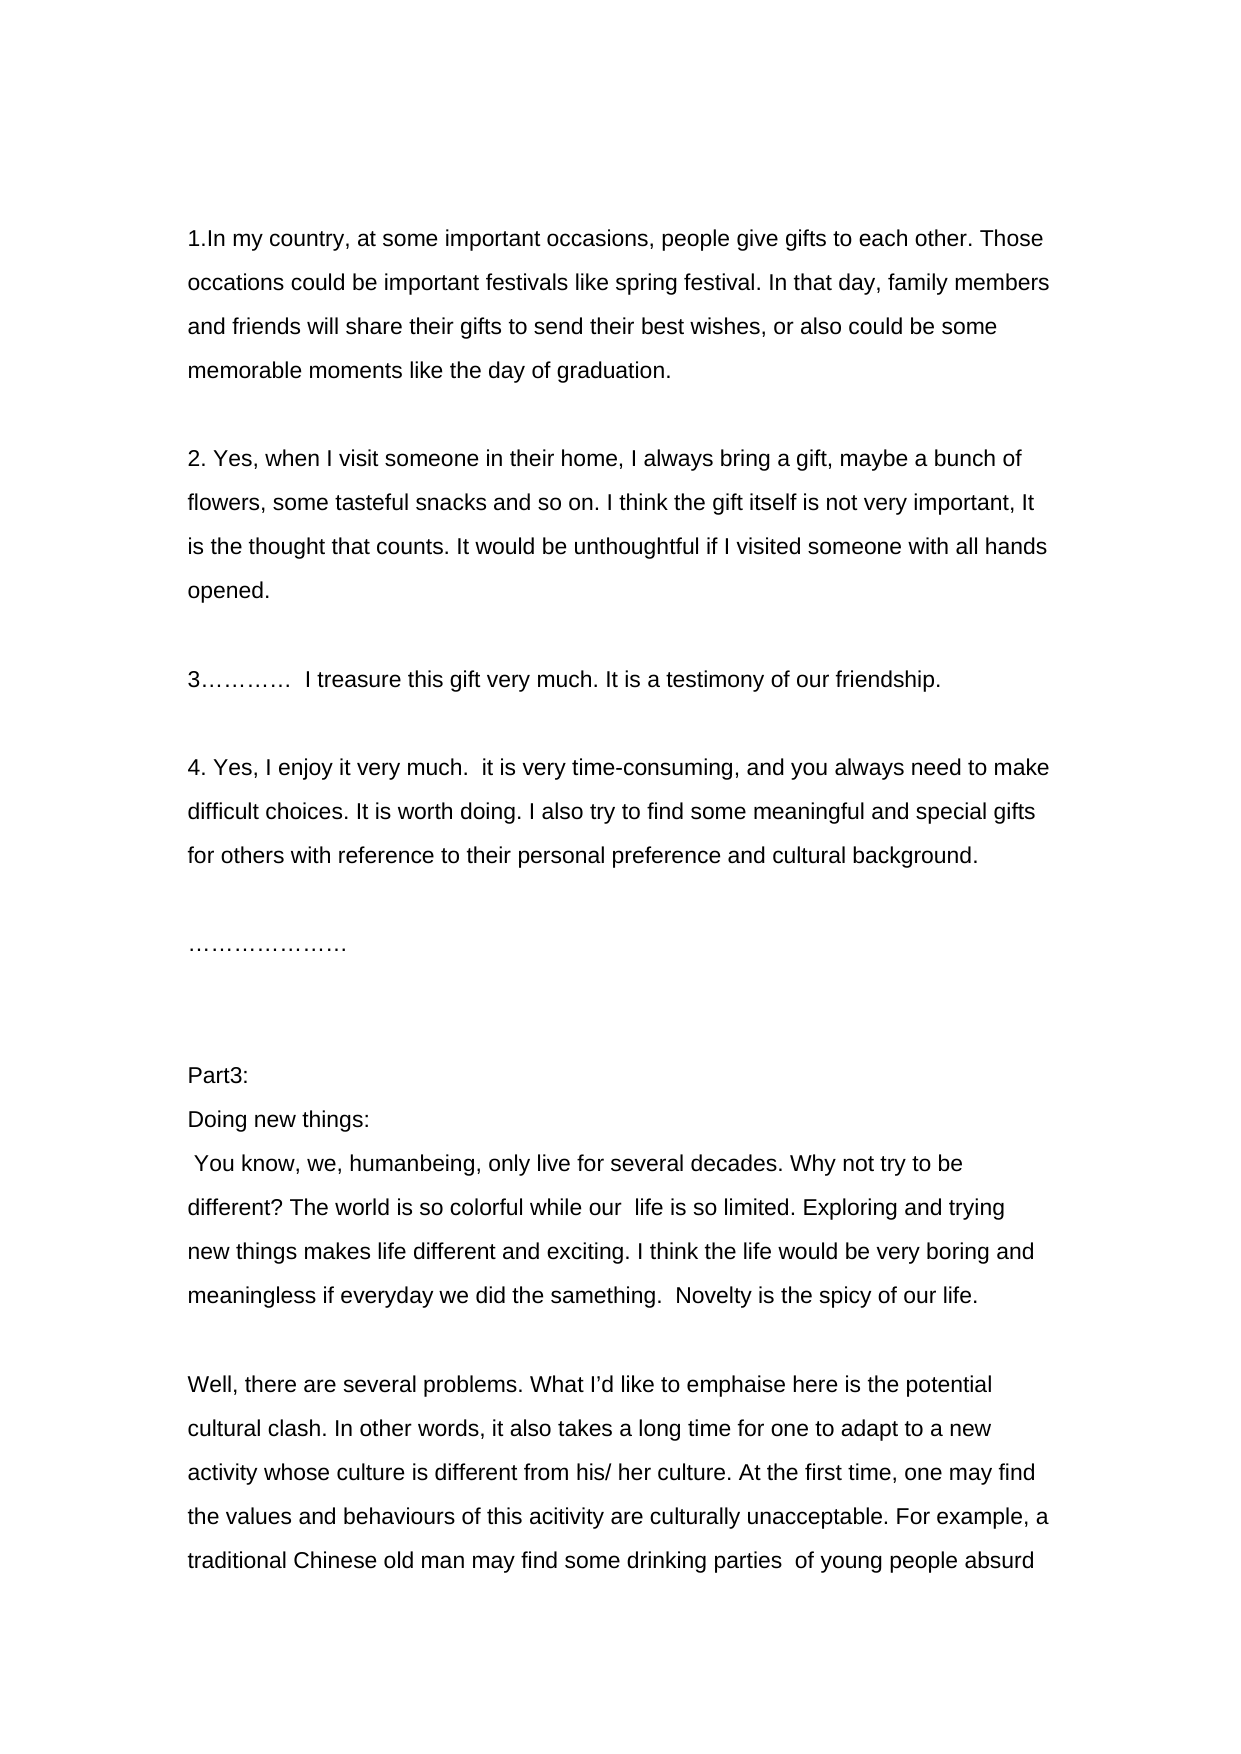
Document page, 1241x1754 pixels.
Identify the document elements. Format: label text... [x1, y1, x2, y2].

text You know, we, humanbeing, only live for several decades. Why not try to be different? The world is so colorful while our life is so limited. Exploring and trying new things makes life different and exciting. I think the life would be very boring and meaningless if everyday we did the samething. Novelty is the spicy of our life. [187, 1141, 1053, 1318]
text 1.In my country, at some important occasions, people give gifts to each other. Those occations could be important festivals like spring festival. In that day, family members and friends will share their gifts to send their best wishes, or also could be some memorable moments like the day of graduation. [187, 216, 1053, 392]
text Doing new things: [187, 1097, 1053, 1141]
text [187, 1362, 1053, 1582]
text Part3: [187, 1053, 1053, 1097]
text ………………… [187, 921, 1053, 965]
text 3………… I treasure this gift very much. It is a testimony of our friendship. [187, 657, 1053, 701]
text 4. Yes, I enjoy it very much. it is very time-consuming, and you always need to make difficult choices. It is worth doing. I also try to find some meaningful and special gifts for others with reference to their personal preference and cultural background. [187, 745, 1053, 877]
text 2. Yes, when I visit someone in their home, I always bring a gift, maybe a bunch of flowers, some tasteful snacks and so on. I think the gift itself is not very important, It is the thought that counts. It would be unthoughtful if I visited someone with all hands opened. [187, 436, 1053, 613]
